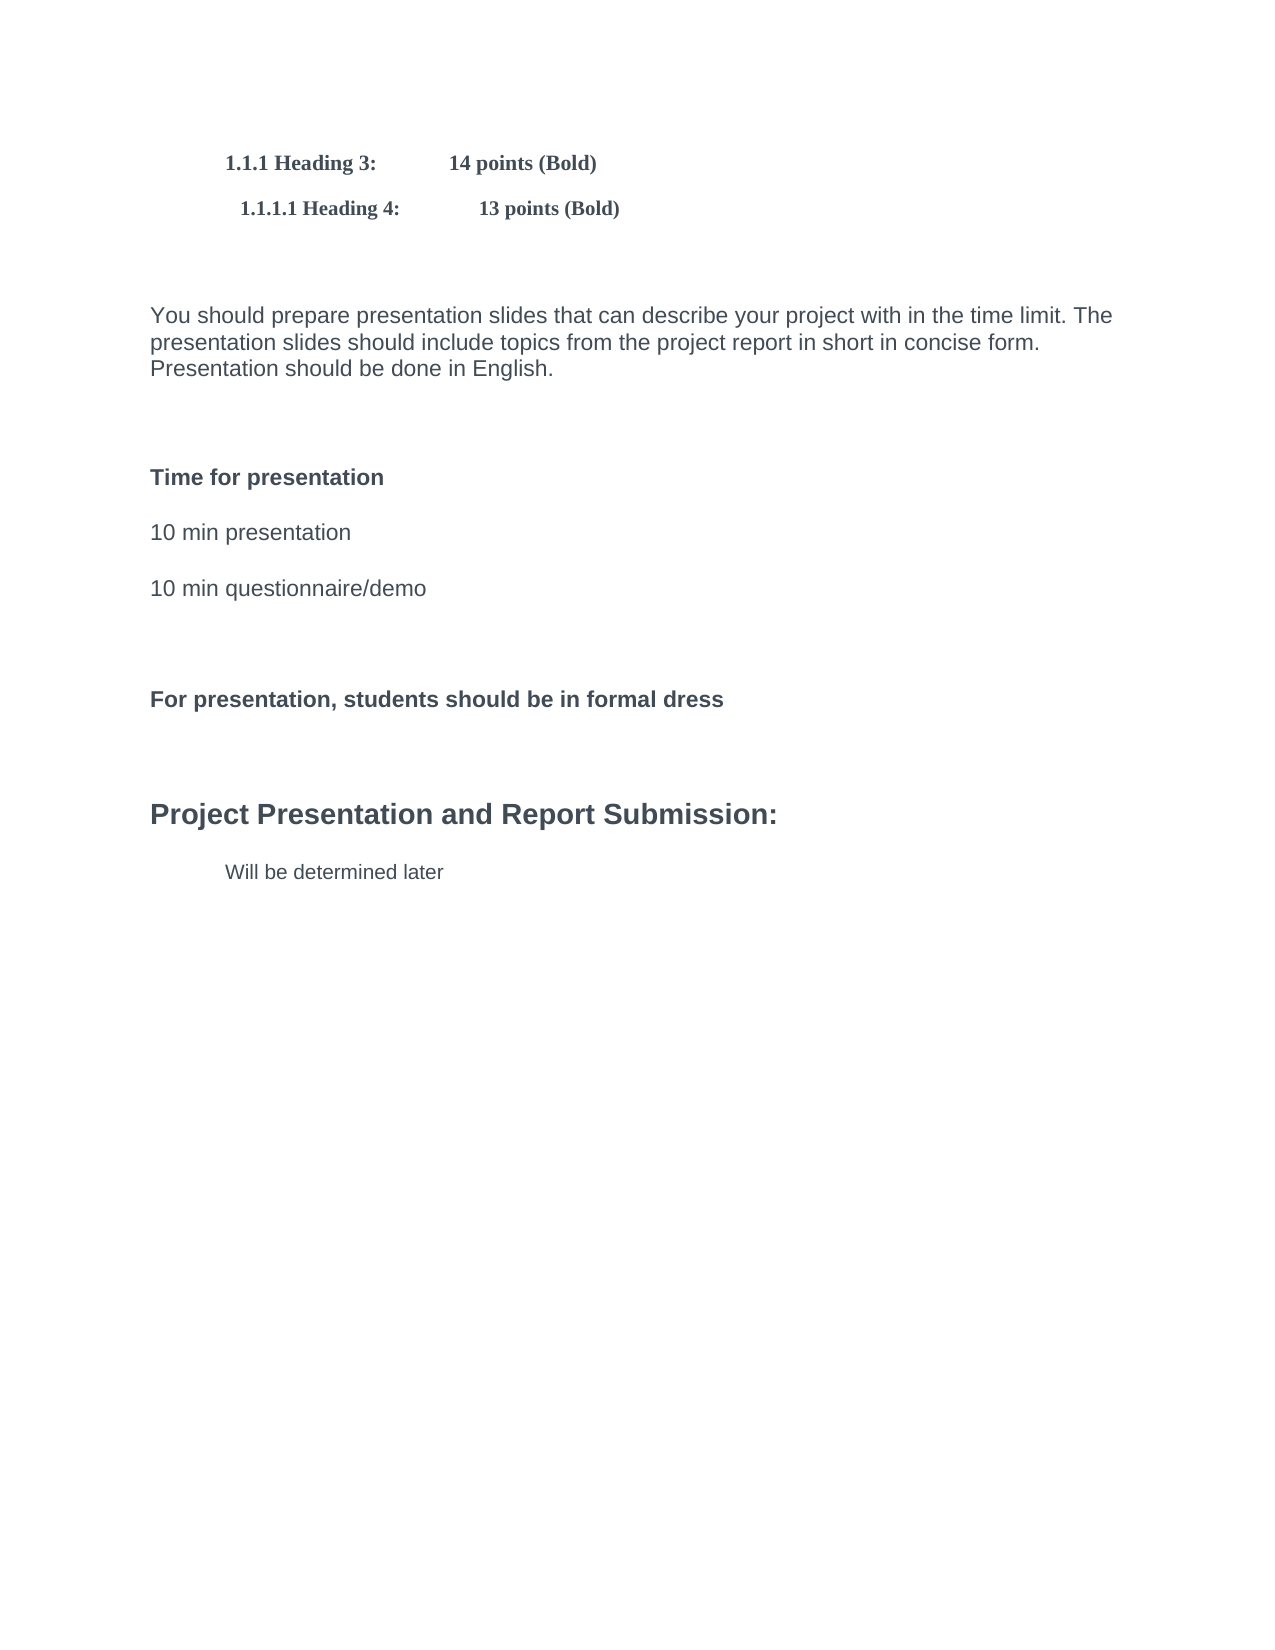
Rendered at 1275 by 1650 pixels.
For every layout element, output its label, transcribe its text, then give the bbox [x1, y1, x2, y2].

text Time for presentation [150, 464, 1125, 490]
text Will be determined later [150, 859, 1125, 883]
text For presentation, students should be in formal dress [150, 686, 1125, 712]
text 1.1.1 Heading 3: 14 points (Bold) [225, 150, 1125, 175]
text Project Presentation and Report Submission: [150, 797, 1125, 830]
text 10 min questionnaire/demo [150, 575, 1125, 601]
text 1.1.1.1 Heading 4: 13 points (Bold) [240, 196, 1125, 220]
text 10 min presentation [150, 519, 1125, 546]
text You should prepare presentation slides that can describe your project with in the time limit. The presentation slides should include topics from the project report in short in concise form. Presentation should be done in English. [150, 302, 1125, 381]
